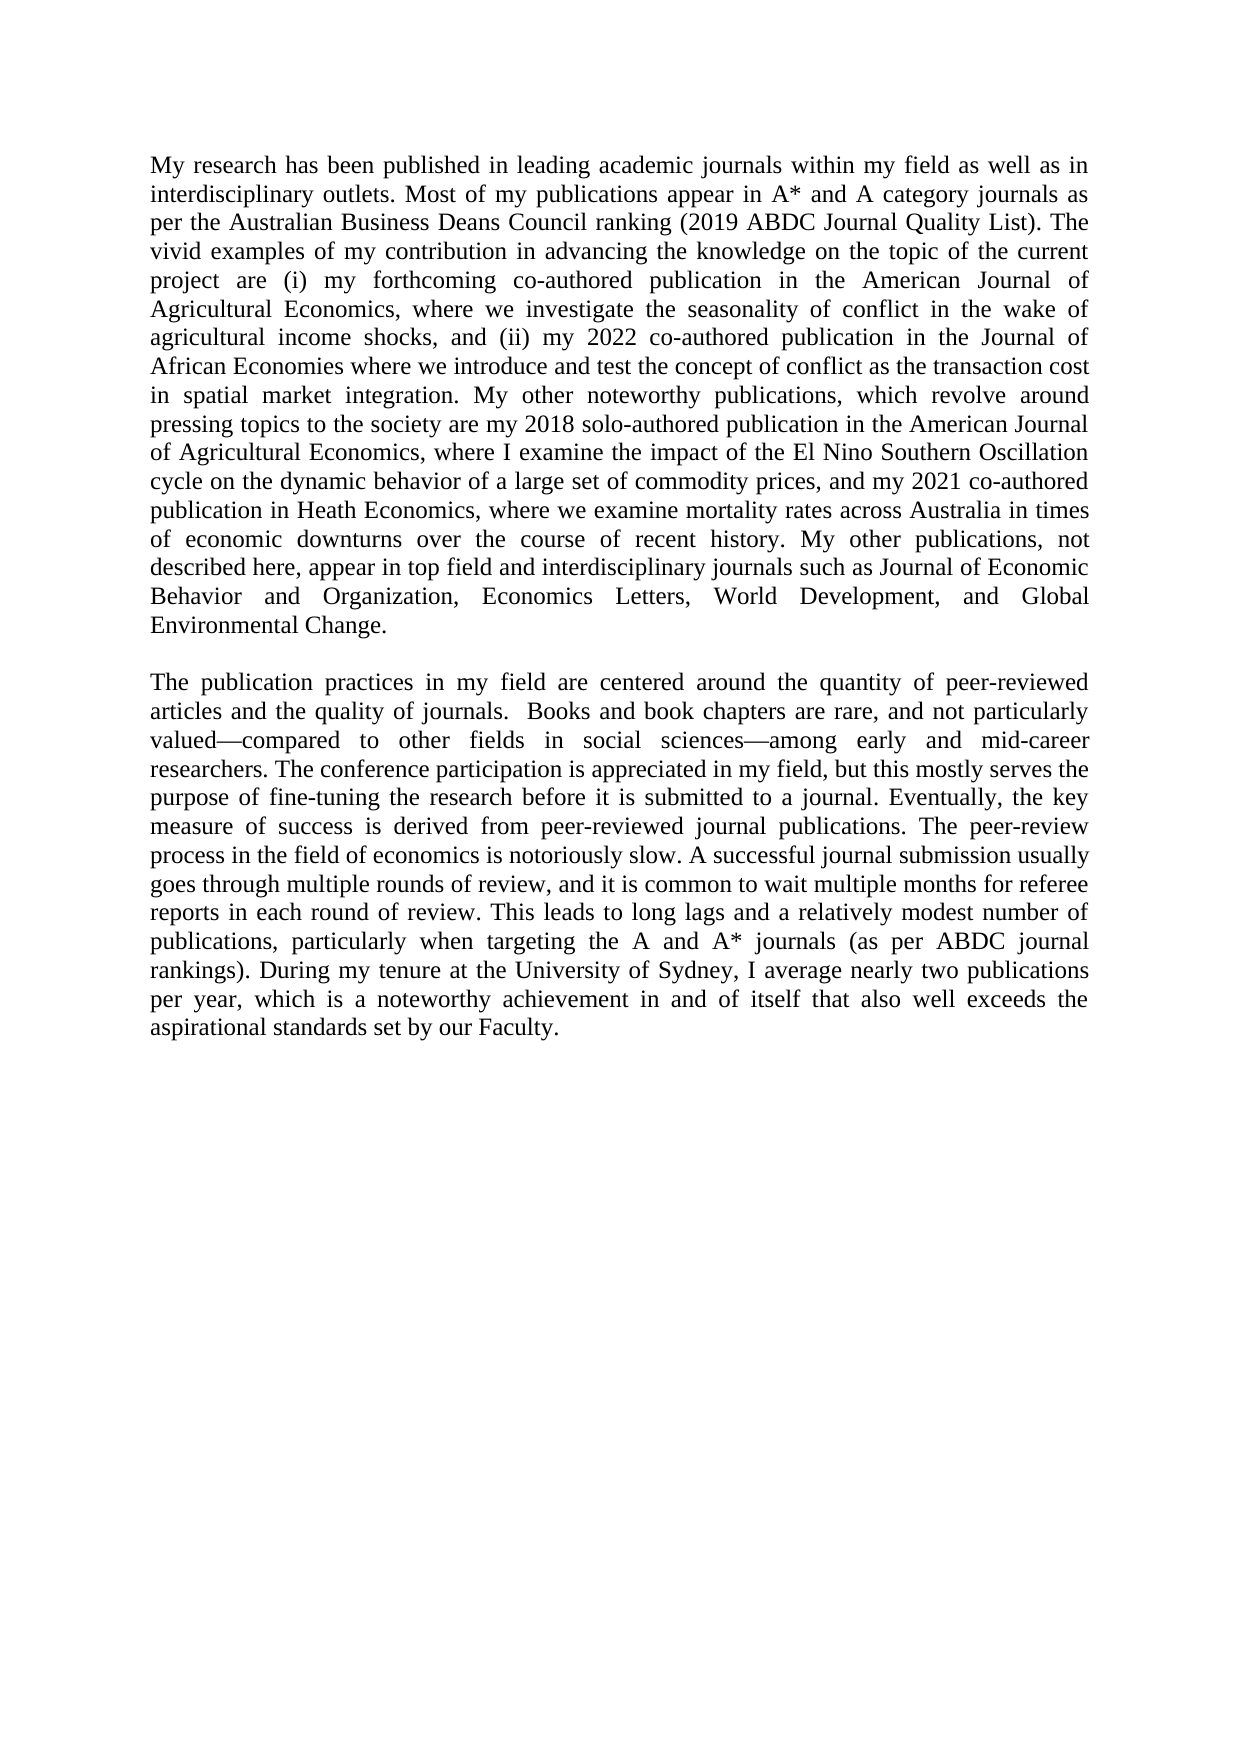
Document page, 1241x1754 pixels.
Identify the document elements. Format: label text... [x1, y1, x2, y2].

text My research has been published in leading academic journals within my field as well as in interdisciplinary outlets. Most of my publications appear in A* and A category journals as per the Australian Business Deans Council ranking (2019 ABDC Journal Quality List). The vivid examples of my contribution in advancing the knowledge on the topic of the current project are (i) my forthcoming co-authored publication in the American Journal of Agricultural Economics, where we investigate the seasonality of conflict in the wake of agricultural income shocks, and (ii) my 2022 co-authored publication in the Journal of African Economies where we introduce and test the concept of conflict as the transaction cost in spatial market integration. My other noteworthy publications, which revolve around pressing topics to the society are my 2018 solo-authored publication in the American Journal of Agricultural Economics, where I examine the impact of the El Nino Southern Oscillation cycle on the dynamic behavior of a large set of commodity prices, and my 2021 co-authored publication in Heath Economics, where we examine mortality rates across Australia in times of economic downturns over the course of recent history. My other publications, not described here, appear in top field and interdisciplinary journals such as Journal of Economic Behavior and Organization, Economics Letters, World Development, and Global Environmental Change. [150, 150, 1090, 639]
text The publication practices in my field are centered around the quantity of peer-reviewed articles and the quality of journals. Books and book chapters are rare, and not particularly valued—compared to other fields in social sciences—among early and mid-career researchers. The conference participation is appreciated in my field, but this mostly serves the purpose of fine-tuning the research before it is submitted to a journal. Eventually, the key measure of success is derived from peer-reviewed journal publications. The peer-review process in the field of economics is notoriously slow. A successful journal submission usually goes through multiple rounds of review, and it is common to wait multiple months for referee reports in each round of review. This leads to long lags and a relatively modest number of publications, particularly when targeting the A and A* journals (as per ABDC journal rankings). During my tenure at the University of Sydney, I average nearly two publications per year, which is a noteworthy achievement in and of itself that also well exceeds the aspirational standards set by our Faculty. [150, 667, 1090, 1041]
